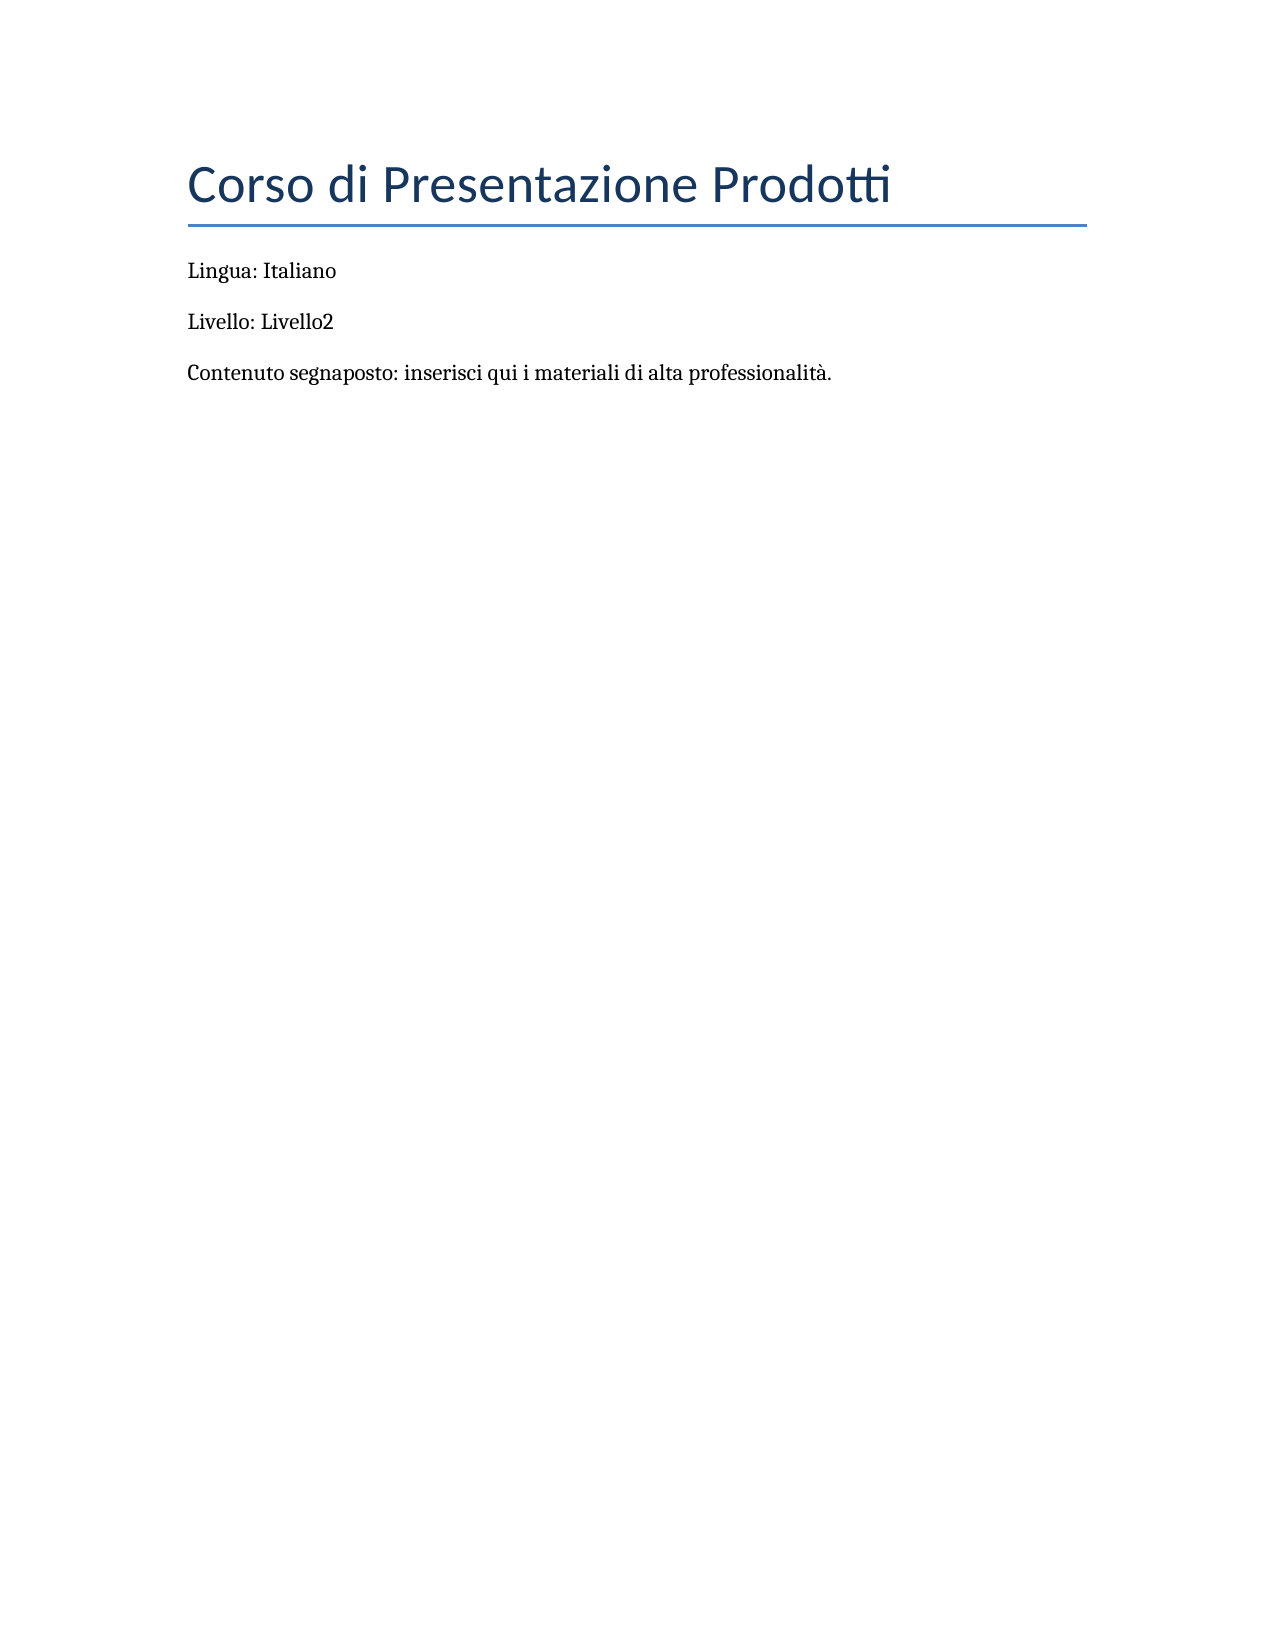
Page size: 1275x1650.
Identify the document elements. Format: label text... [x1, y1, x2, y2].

text Livello: Livello2 [187, 309, 1087, 335]
text Lingua: Italiano [187, 258, 1087, 284]
title Corso di Presentazione Prodotti [187, 150, 1087, 227]
text Contenuto segnaposto: inserisci qui i materiali di alta professionalità. [187, 360, 1087, 386]
